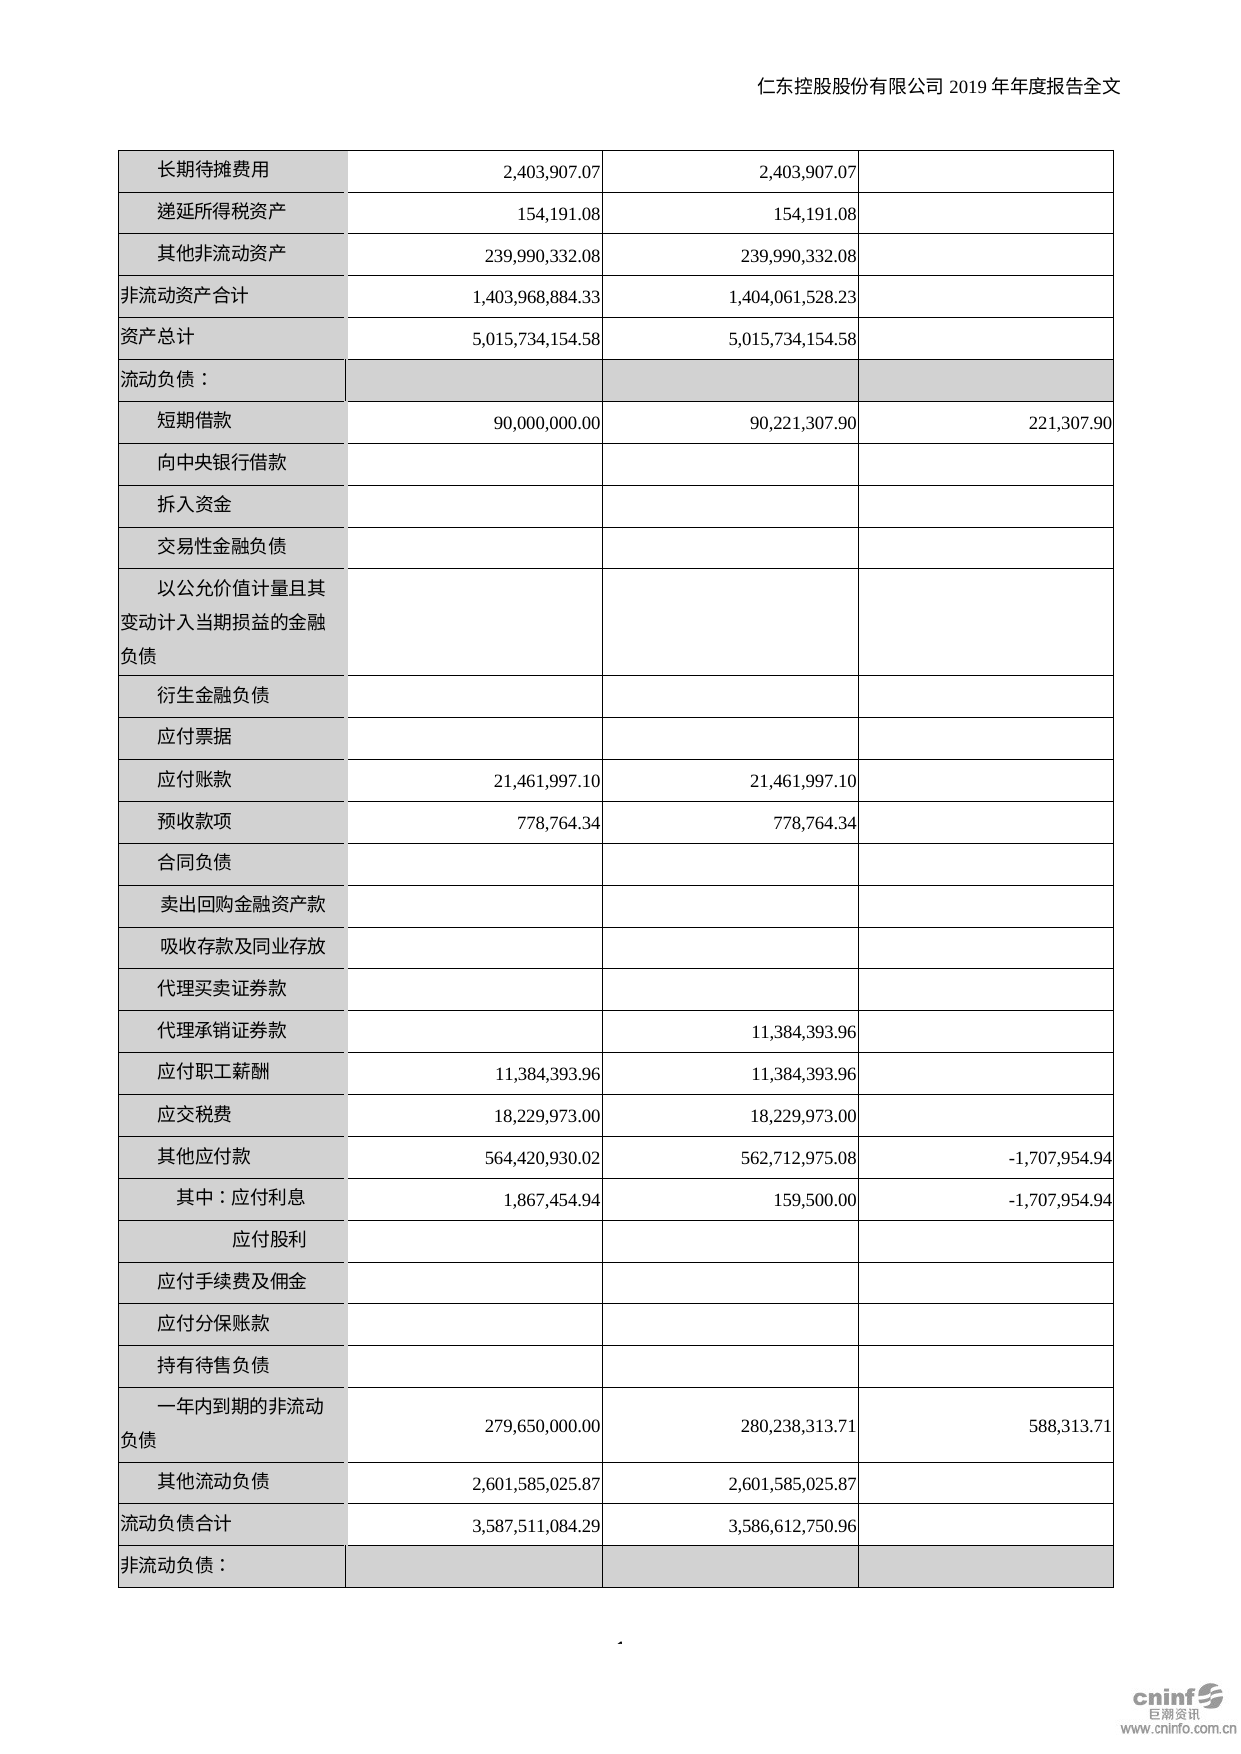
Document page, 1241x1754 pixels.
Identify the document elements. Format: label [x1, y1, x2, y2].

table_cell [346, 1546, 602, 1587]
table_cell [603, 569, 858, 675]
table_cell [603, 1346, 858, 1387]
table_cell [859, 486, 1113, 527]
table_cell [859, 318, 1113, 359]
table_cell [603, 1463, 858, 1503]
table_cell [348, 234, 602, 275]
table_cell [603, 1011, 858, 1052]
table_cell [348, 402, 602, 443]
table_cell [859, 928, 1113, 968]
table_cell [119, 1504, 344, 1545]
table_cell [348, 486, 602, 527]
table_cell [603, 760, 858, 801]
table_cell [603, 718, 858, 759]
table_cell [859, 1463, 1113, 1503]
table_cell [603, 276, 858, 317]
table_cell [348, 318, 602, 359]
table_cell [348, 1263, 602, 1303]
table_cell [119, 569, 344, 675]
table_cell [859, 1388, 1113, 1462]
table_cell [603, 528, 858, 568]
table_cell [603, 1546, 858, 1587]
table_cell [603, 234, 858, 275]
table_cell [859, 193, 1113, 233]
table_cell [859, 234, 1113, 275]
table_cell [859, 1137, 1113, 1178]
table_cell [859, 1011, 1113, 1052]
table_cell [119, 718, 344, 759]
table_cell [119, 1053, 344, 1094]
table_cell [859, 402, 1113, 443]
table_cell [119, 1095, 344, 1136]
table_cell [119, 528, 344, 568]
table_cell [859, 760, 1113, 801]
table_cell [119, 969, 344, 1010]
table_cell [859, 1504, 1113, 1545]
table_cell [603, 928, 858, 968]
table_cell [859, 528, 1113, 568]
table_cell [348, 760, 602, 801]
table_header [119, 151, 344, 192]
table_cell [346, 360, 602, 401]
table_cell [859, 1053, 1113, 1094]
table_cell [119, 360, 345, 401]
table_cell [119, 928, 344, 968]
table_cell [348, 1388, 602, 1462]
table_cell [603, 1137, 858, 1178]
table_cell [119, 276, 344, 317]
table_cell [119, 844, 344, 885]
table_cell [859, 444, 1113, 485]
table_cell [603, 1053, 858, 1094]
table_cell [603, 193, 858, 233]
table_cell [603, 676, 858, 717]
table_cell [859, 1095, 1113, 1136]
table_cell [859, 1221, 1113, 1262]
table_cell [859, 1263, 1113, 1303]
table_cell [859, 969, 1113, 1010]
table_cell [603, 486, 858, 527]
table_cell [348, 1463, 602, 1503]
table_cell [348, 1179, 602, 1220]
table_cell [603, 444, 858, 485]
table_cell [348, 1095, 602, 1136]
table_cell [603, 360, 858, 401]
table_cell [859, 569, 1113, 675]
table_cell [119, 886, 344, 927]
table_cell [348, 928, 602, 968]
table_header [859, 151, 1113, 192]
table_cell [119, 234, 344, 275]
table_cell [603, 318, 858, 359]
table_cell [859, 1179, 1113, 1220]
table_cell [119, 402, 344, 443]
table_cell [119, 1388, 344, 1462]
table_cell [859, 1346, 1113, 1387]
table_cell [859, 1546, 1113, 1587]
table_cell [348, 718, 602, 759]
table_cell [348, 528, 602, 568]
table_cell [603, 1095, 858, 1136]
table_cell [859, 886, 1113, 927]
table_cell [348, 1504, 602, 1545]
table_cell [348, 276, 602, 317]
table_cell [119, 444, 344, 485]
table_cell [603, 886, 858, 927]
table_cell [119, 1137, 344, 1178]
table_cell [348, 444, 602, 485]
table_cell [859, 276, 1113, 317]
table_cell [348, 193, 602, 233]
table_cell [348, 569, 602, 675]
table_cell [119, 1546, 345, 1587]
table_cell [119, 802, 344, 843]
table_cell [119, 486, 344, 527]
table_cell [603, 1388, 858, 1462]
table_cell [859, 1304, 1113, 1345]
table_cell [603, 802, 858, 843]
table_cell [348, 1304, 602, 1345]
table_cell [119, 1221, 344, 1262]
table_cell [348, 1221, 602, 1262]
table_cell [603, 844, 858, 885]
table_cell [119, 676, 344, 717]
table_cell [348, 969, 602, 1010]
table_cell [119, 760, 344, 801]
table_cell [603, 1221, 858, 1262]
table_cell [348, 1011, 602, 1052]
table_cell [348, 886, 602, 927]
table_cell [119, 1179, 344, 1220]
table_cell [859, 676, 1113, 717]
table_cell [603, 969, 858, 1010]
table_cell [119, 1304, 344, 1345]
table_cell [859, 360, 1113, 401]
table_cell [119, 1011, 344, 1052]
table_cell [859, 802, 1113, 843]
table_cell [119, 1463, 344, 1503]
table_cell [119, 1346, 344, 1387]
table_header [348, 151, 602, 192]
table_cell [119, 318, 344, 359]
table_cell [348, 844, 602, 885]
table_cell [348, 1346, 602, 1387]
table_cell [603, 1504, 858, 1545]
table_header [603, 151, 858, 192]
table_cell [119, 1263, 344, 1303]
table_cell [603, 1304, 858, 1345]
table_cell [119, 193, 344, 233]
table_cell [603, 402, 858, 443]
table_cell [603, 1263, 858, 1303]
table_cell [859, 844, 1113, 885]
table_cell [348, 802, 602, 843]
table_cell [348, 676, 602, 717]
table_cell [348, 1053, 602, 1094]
picture [1115, 1680, 1240, 1737]
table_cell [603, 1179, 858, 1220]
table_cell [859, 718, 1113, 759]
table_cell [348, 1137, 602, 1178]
